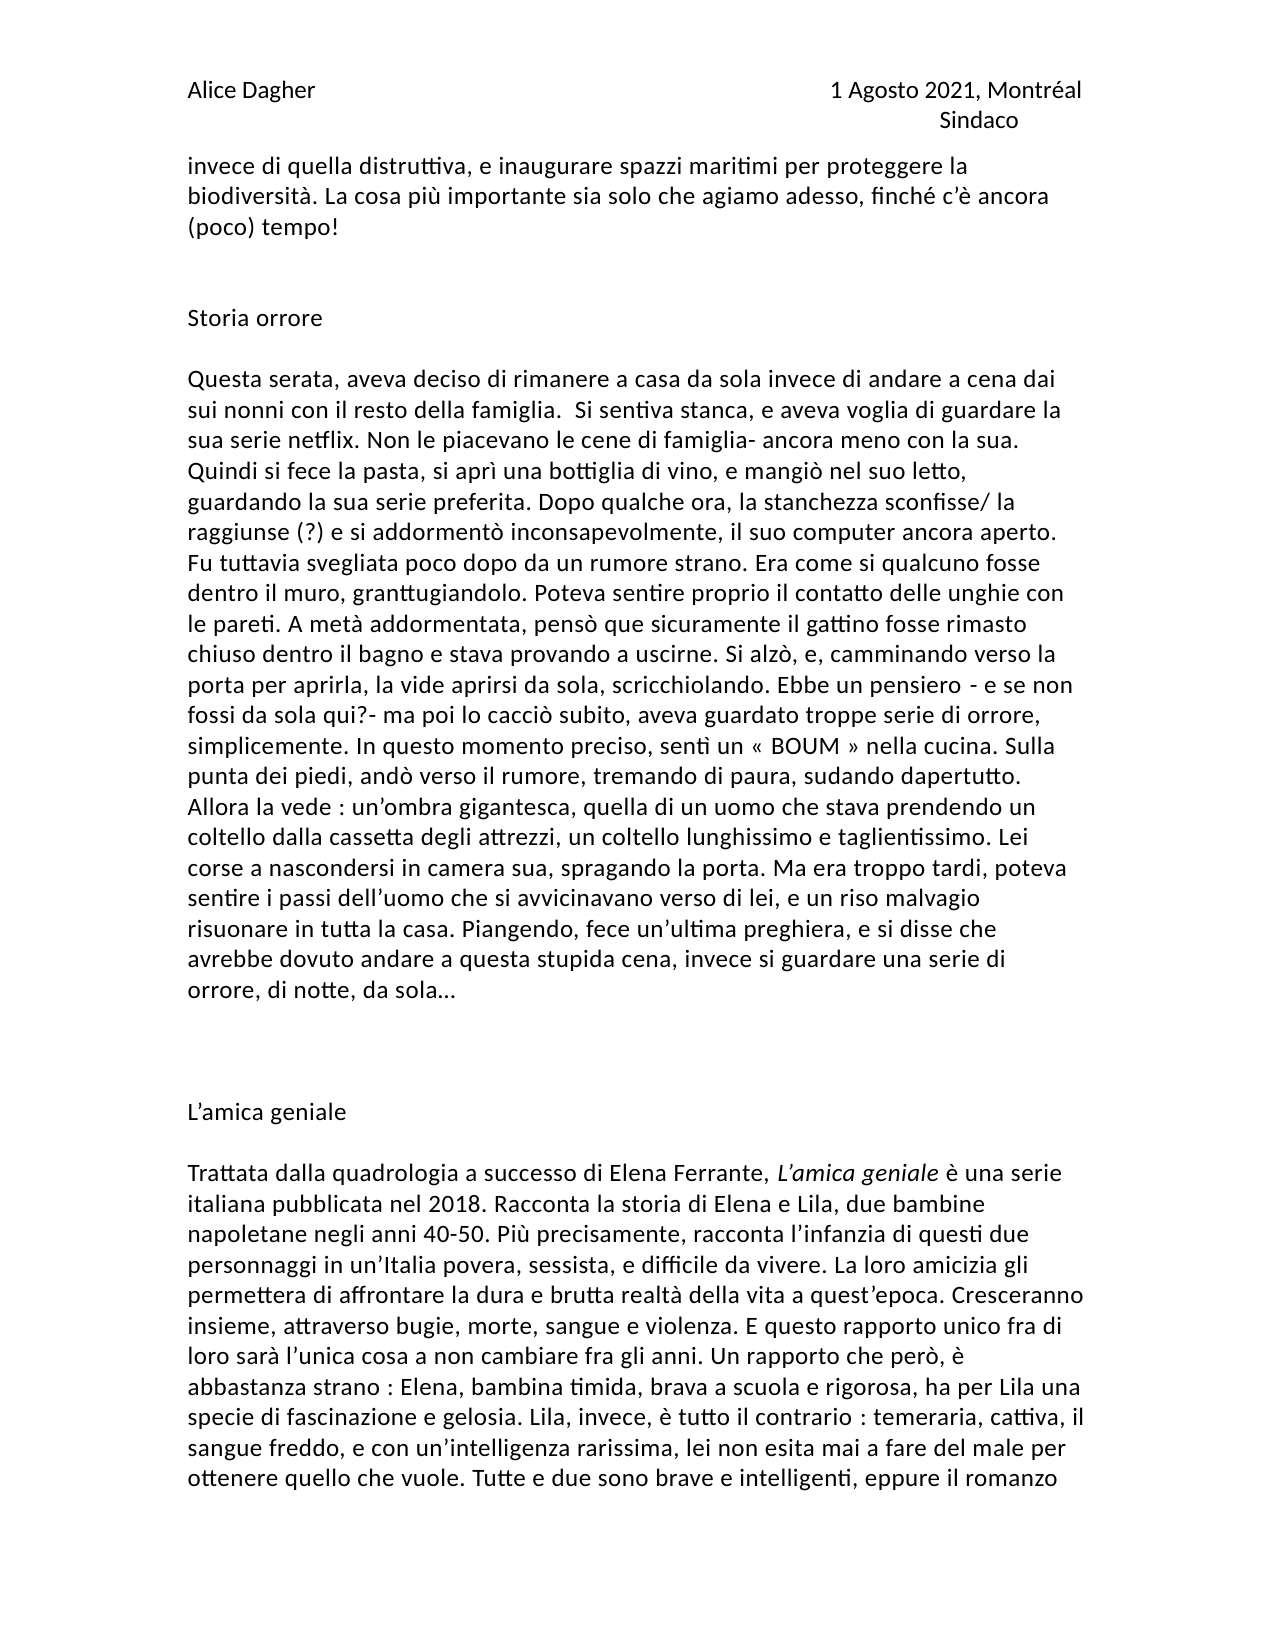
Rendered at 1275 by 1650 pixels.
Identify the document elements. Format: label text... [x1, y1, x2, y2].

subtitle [187, 1157, 1087, 1493]
subtitle Questa serata, aveva deciso di rimanere a casa da sola invece di andare a cena dai sui nonni con il resto della famiglia. Si sentiva stanca, e aveva voglia di guardare la sua serie netflix. Non le piacevano le cene di famiglia- ancora meno con la sua. Quindi si fece la pasta, si aprì una bottiglia di vino, e mangiò nel suo letto, guardando la sua serie preferita. Dopo qualche ora, la stanchezza sconfisse/ la raggiunse (?) e si addormentò inconsapevolmente, il suo computer ancora aperto. Fu tuttavia svegliata poco dopo da un rumore strano. Era come si qualcuno fosse dentro il muro, granttugiandolo. Poteva sentire proprio il contatto delle unghie con le pareti. A metà addormentata, pensò que sicuramente il gattino fosse rimasto chiuso dentro il bagno e stava provando a uscirne. Si alzò, e, camminando verso la porta per aprirla, la vide aprirsi da sola, scricchiolando. Ebbe un pensiero - e se non fossi da sola qui?- ma poi lo cacciò subito, aveva guardato troppe serie di orrore, simplicemente. In questo momento preciso, sentì un « BOUM » nella cucina. Sulla punta dei piedi, andò verso il rumore, tremando di paura, sudando dapertutto. Allora la vede : un’ombra gigantesca, quella di un uomo che stava prendendo un coltello dalla cassetta degli attrezzi, un coltello lunghissimo e taglientissimo. Lei corse a nascondersi in camera sua, spragando la porta. Ma era troppo tardi, poteva sentire i passi dell’uomo che si avvicinavano verso di lei, e un riso malvagio risuonare in tutta la casa. Piangendo, fece un’ultima preghiera, e si disse che avrebbe dovuto andare a questa stupida cena, invece si guardare una serie di orrore, di notte, da sola… [187, 364, 1087, 1004]
subtitle Storia orrore [187, 303, 1087, 333]
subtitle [187, 150, 1087, 242]
subtitle L’amica geniale [187, 1096, 1087, 1127]
